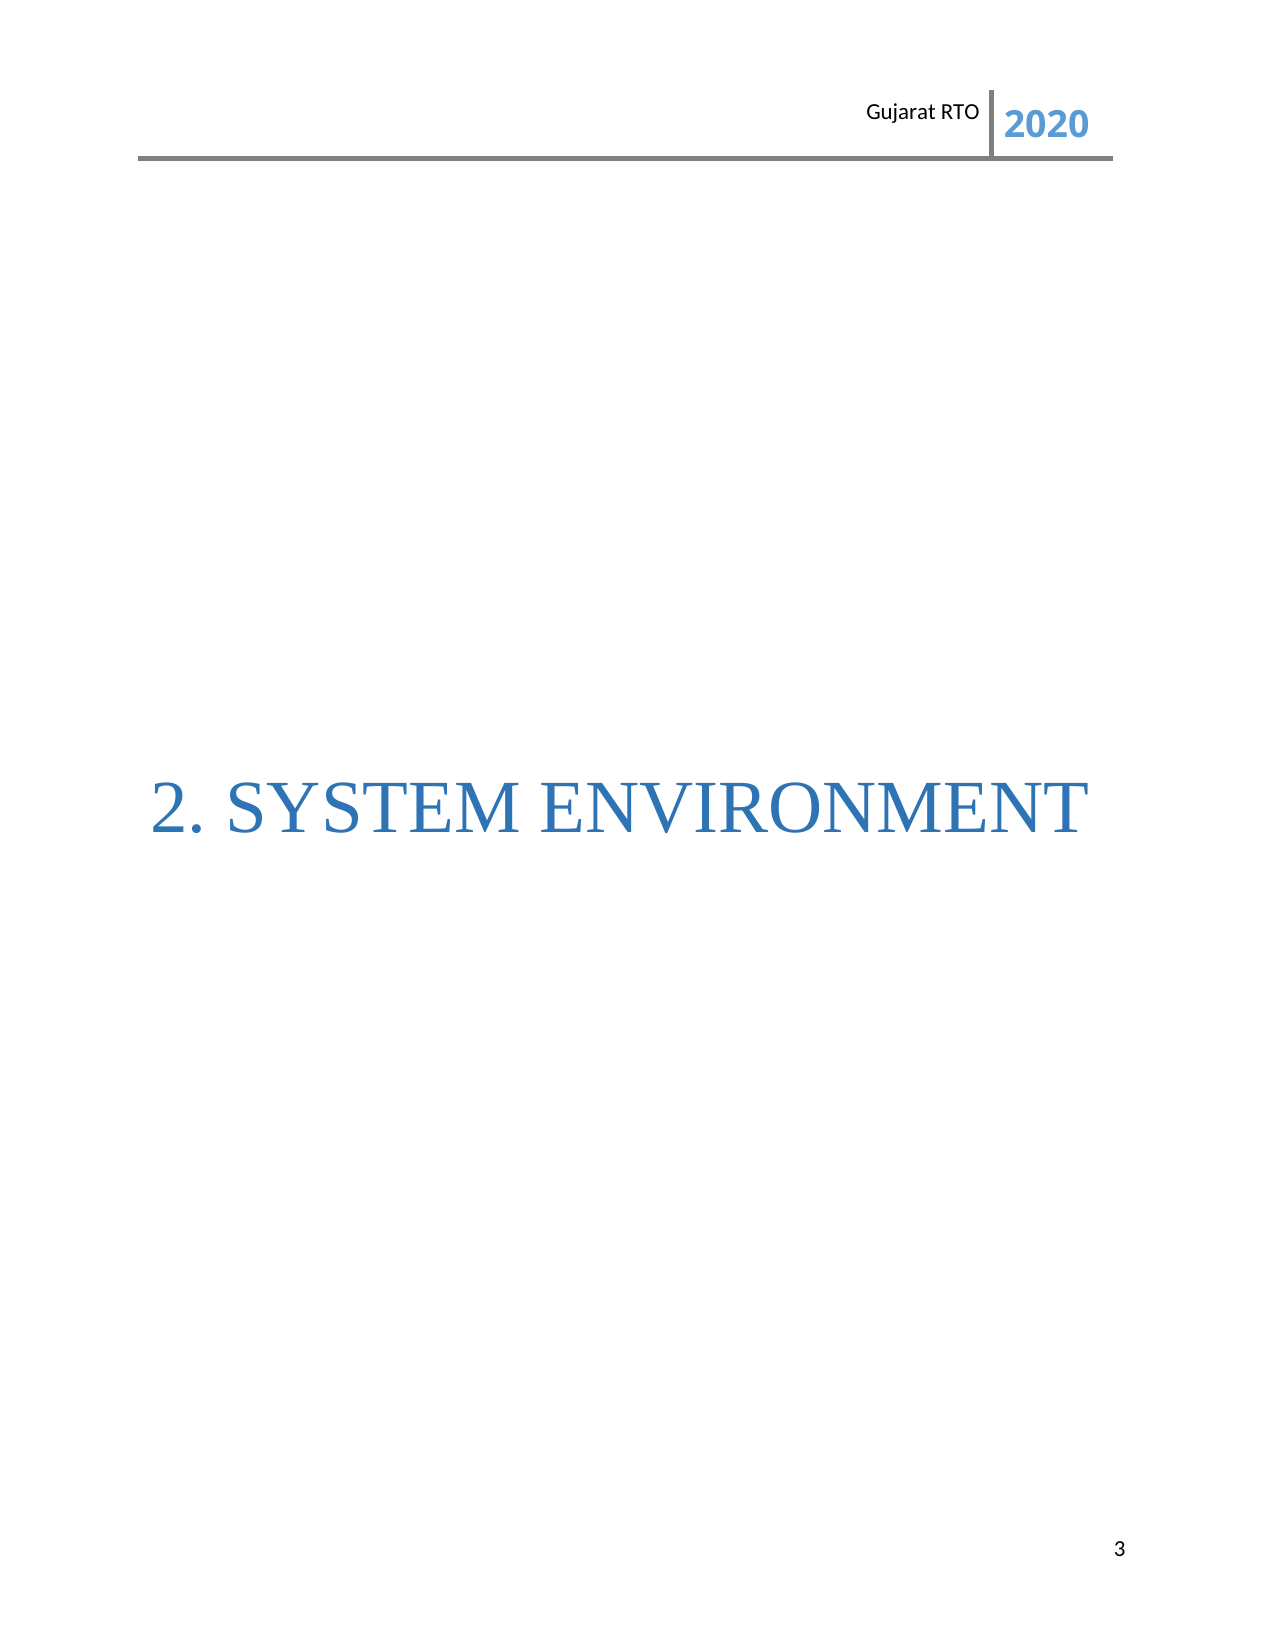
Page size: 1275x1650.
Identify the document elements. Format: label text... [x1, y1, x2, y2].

subtitle 2. SYSTEM ENVIRONMENT [150, 762, 1125, 848]
